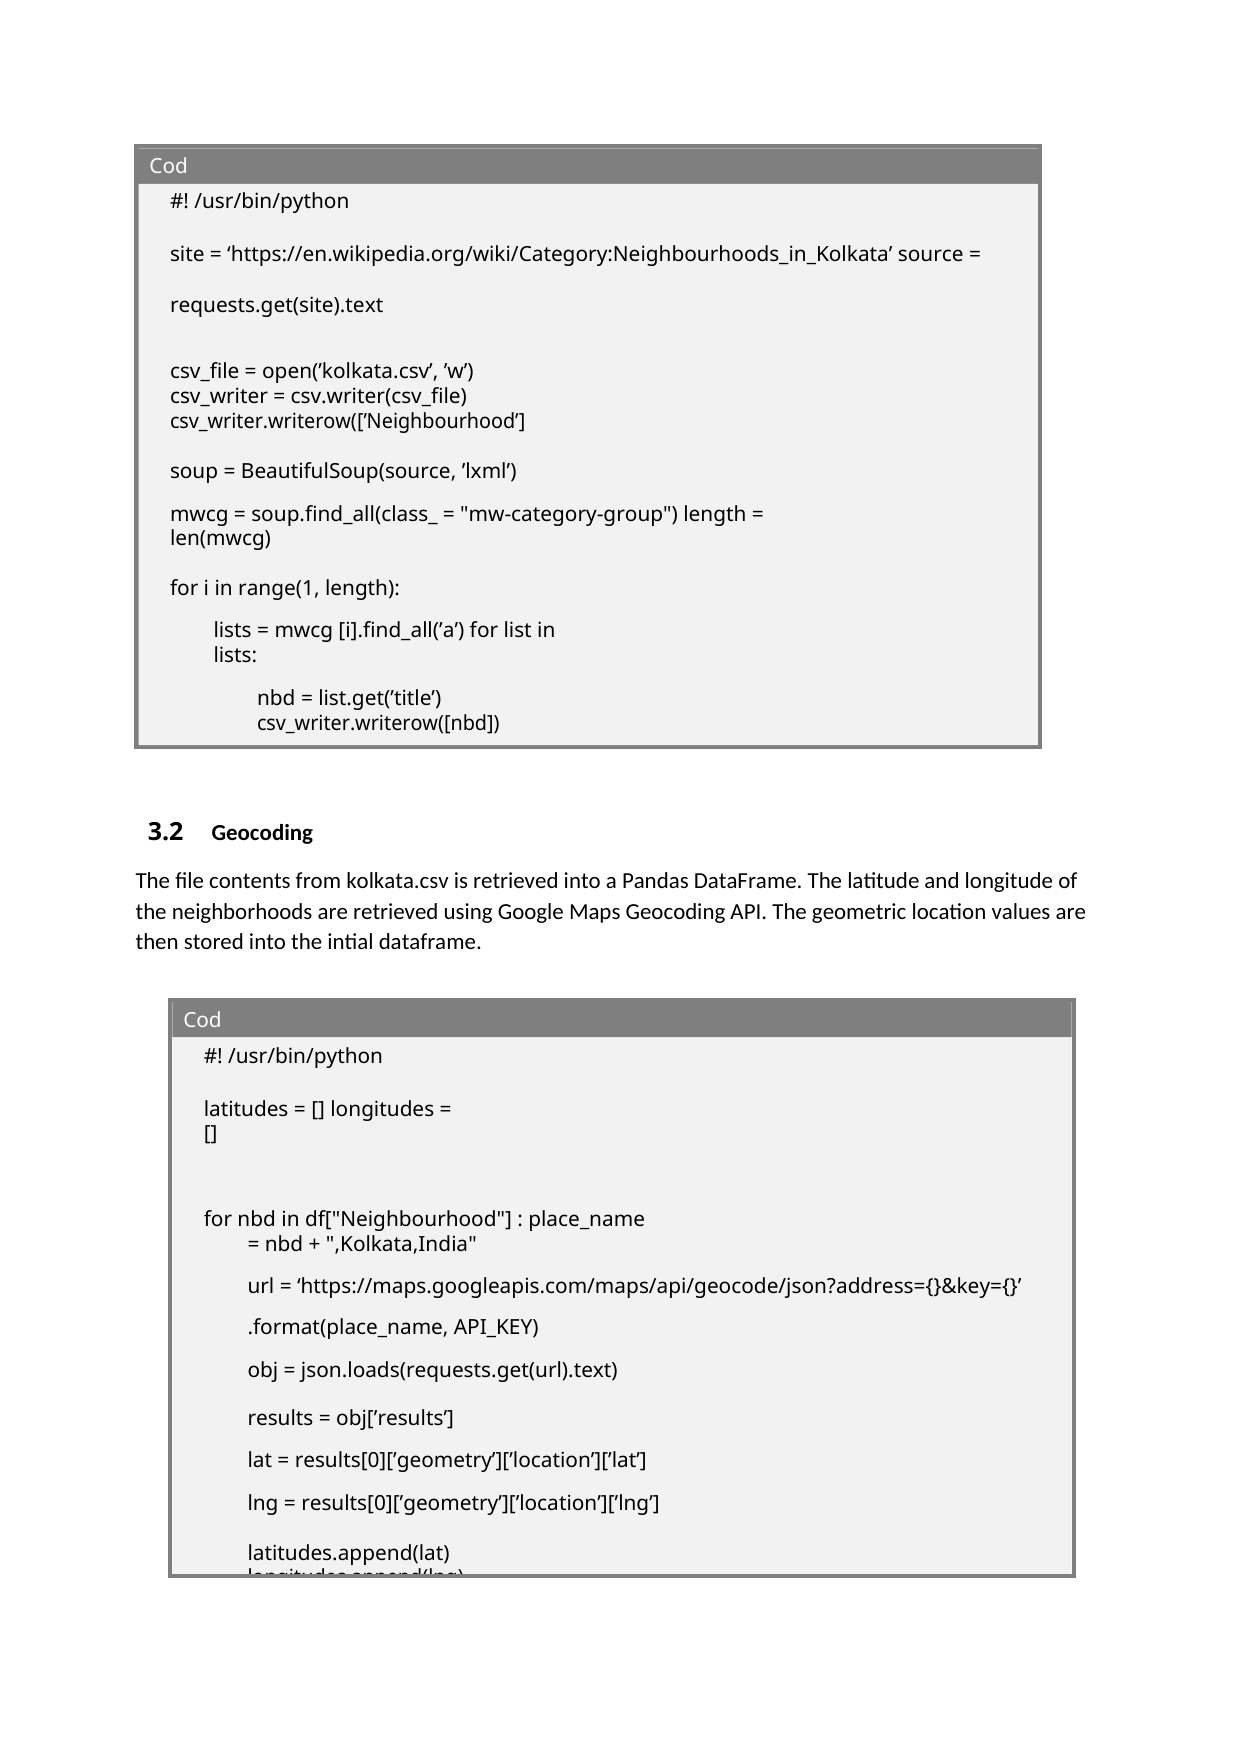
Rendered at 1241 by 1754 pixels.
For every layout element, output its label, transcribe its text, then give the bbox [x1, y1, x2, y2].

text The file contents from kolkata.csv is retrieved into a Pandas DataFrame. The latitude and longitude of the neighborhoods are retrieved using Google Maps Geocoding API. The geometric location values are then stored into the intial dataframe. [135, 867, 1105, 955]
list Geocoding [148, 813, 1105, 847]
